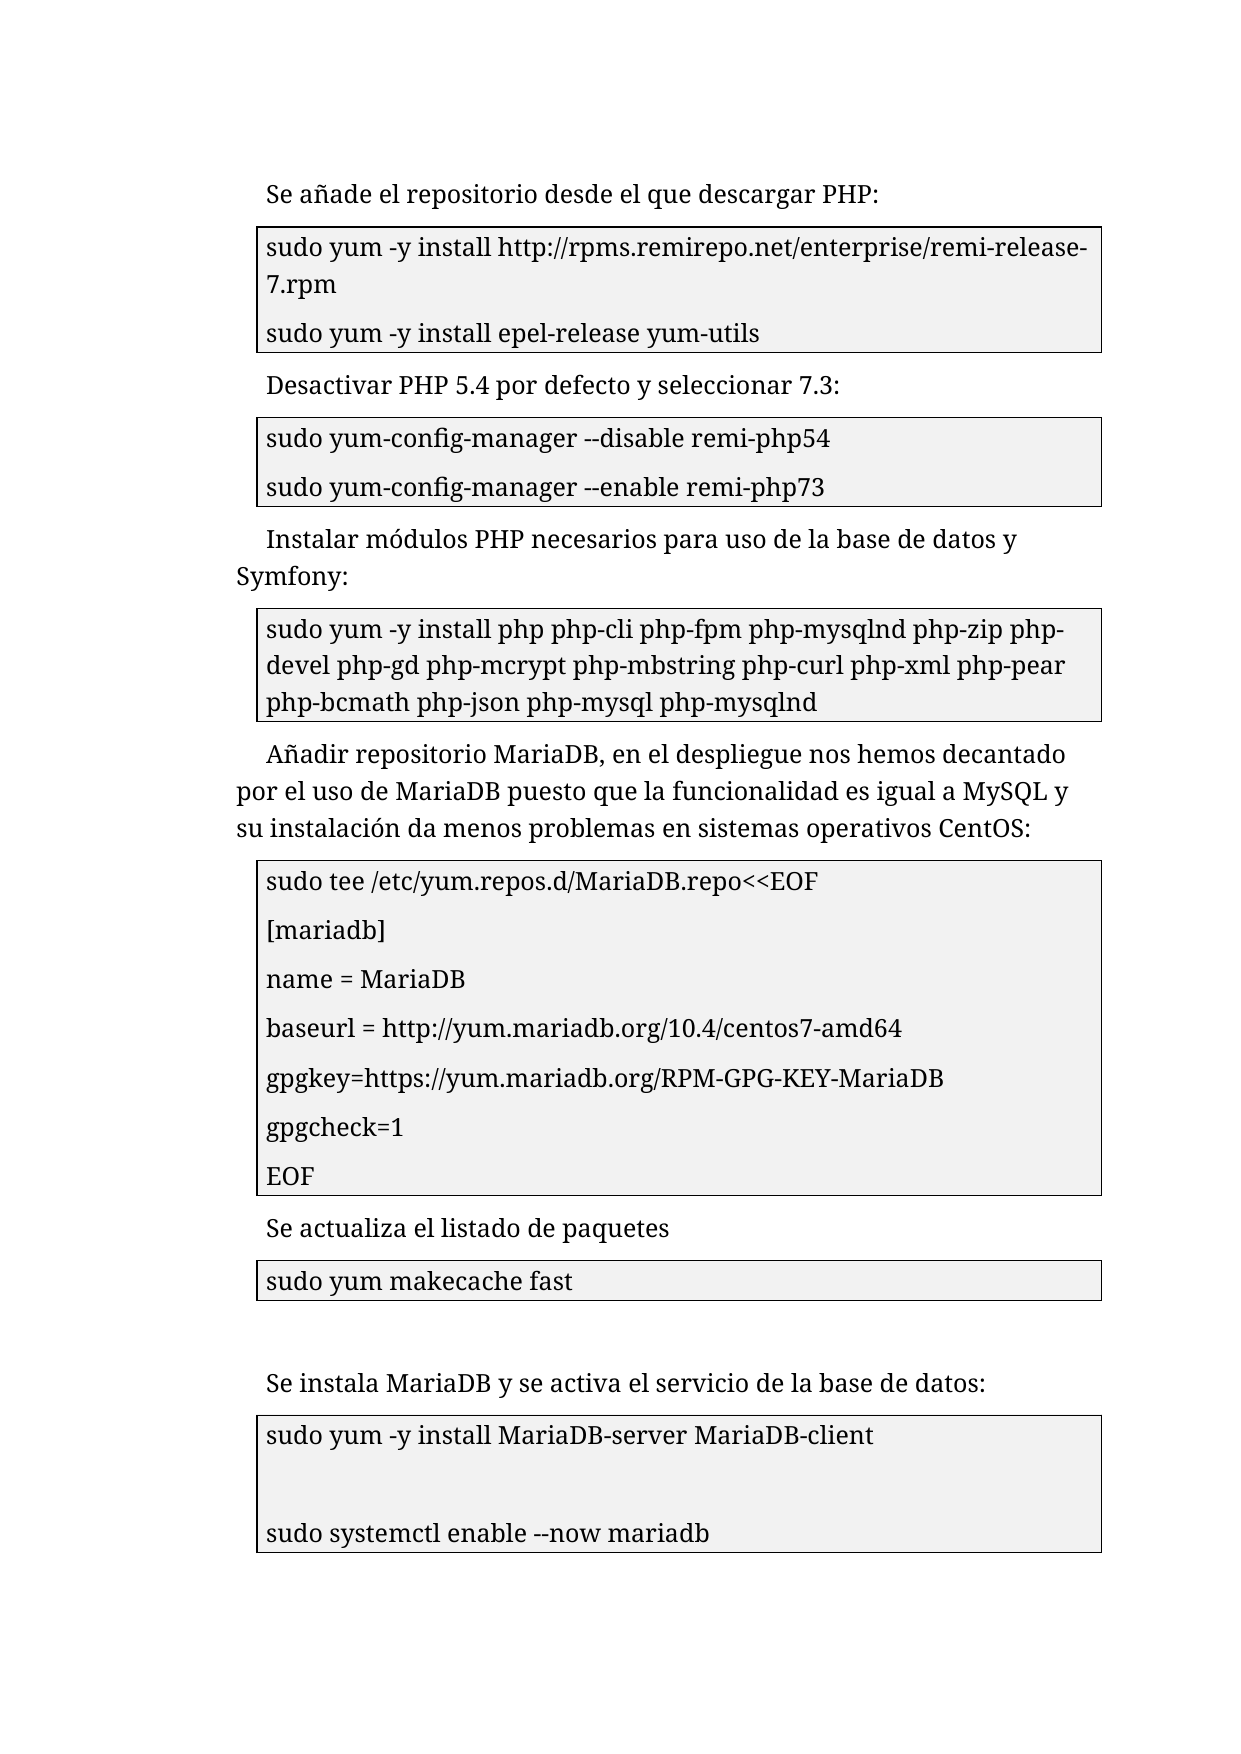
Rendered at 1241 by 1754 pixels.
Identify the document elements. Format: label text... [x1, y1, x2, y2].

text sudo systemctl enable --now mariadb [258, 1513, 1101, 1552]
text gpgkey=https://yum.mariadb.org/RPM-GPG-KEY-MariaDB [258, 1057, 1101, 1094]
text [mariadb] [258, 909, 1101, 946]
text baseurl = http://yum.mariadb.org/10.4/centos7-amd64 [258, 1008, 1101, 1045]
text sudo tee /etc/yum.repos.d/MariaDB.repo<<EOF [258, 861, 1101, 897]
text Añadir repositorio MariaDB, en el despliegue nos hemos decantado por el uso de MariaDB puesto que la funcionalidad es igual a MySQL y su instalación da menos problemas en sistemas operativos CentOS: [236, 737, 1092, 845]
text sudo yum-config-manager --enable remi-php73 [258, 467, 1101, 506]
text sudo yum -y install MariaDB-server MariaDB-client [258, 1416, 1101, 1452]
text Se añade el repositorio desde el que descargar PHP: [236, 177, 1092, 211]
text sudo yum -y install php php-cli php-fpm php-mysqlnd php-zip php-devel php-gd php-mcrypt php-mbstring php-curl php-xml php-pear php-bcmath php-json php-mysql php-mysqlnd [258, 609, 1101, 721]
text EOF [258, 1156, 1101, 1195]
text name = MariaDB [258, 958, 1101, 996]
text sudo yum -y install http://rpms.remirepo.net/enterprise/remi-release-7.rpm [258, 228, 1101, 300]
text sudo yum makecache fast [258, 1261, 1101, 1300]
text sudo yum -y install epel-release yum-utils [258, 312, 1101, 352]
text Se actualiza el listado de paquetes [236, 1211, 1092, 1245]
text Se instala MariaDB y se activa el servicio de la base de datos: [236, 1365, 1092, 1399]
text gpgcheck=1 [258, 1106, 1101, 1143]
text Instalar módulos PHP necesarios para uso de la base de datos y Symfony: [236, 522, 1092, 593]
text sudo yum-config-manager --disable remi-php54 [258, 418, 1101, 454]
text Desactivar PHP 5.4 por defecto y seleccionar 7.3: [236, 368, 1092, 402]
